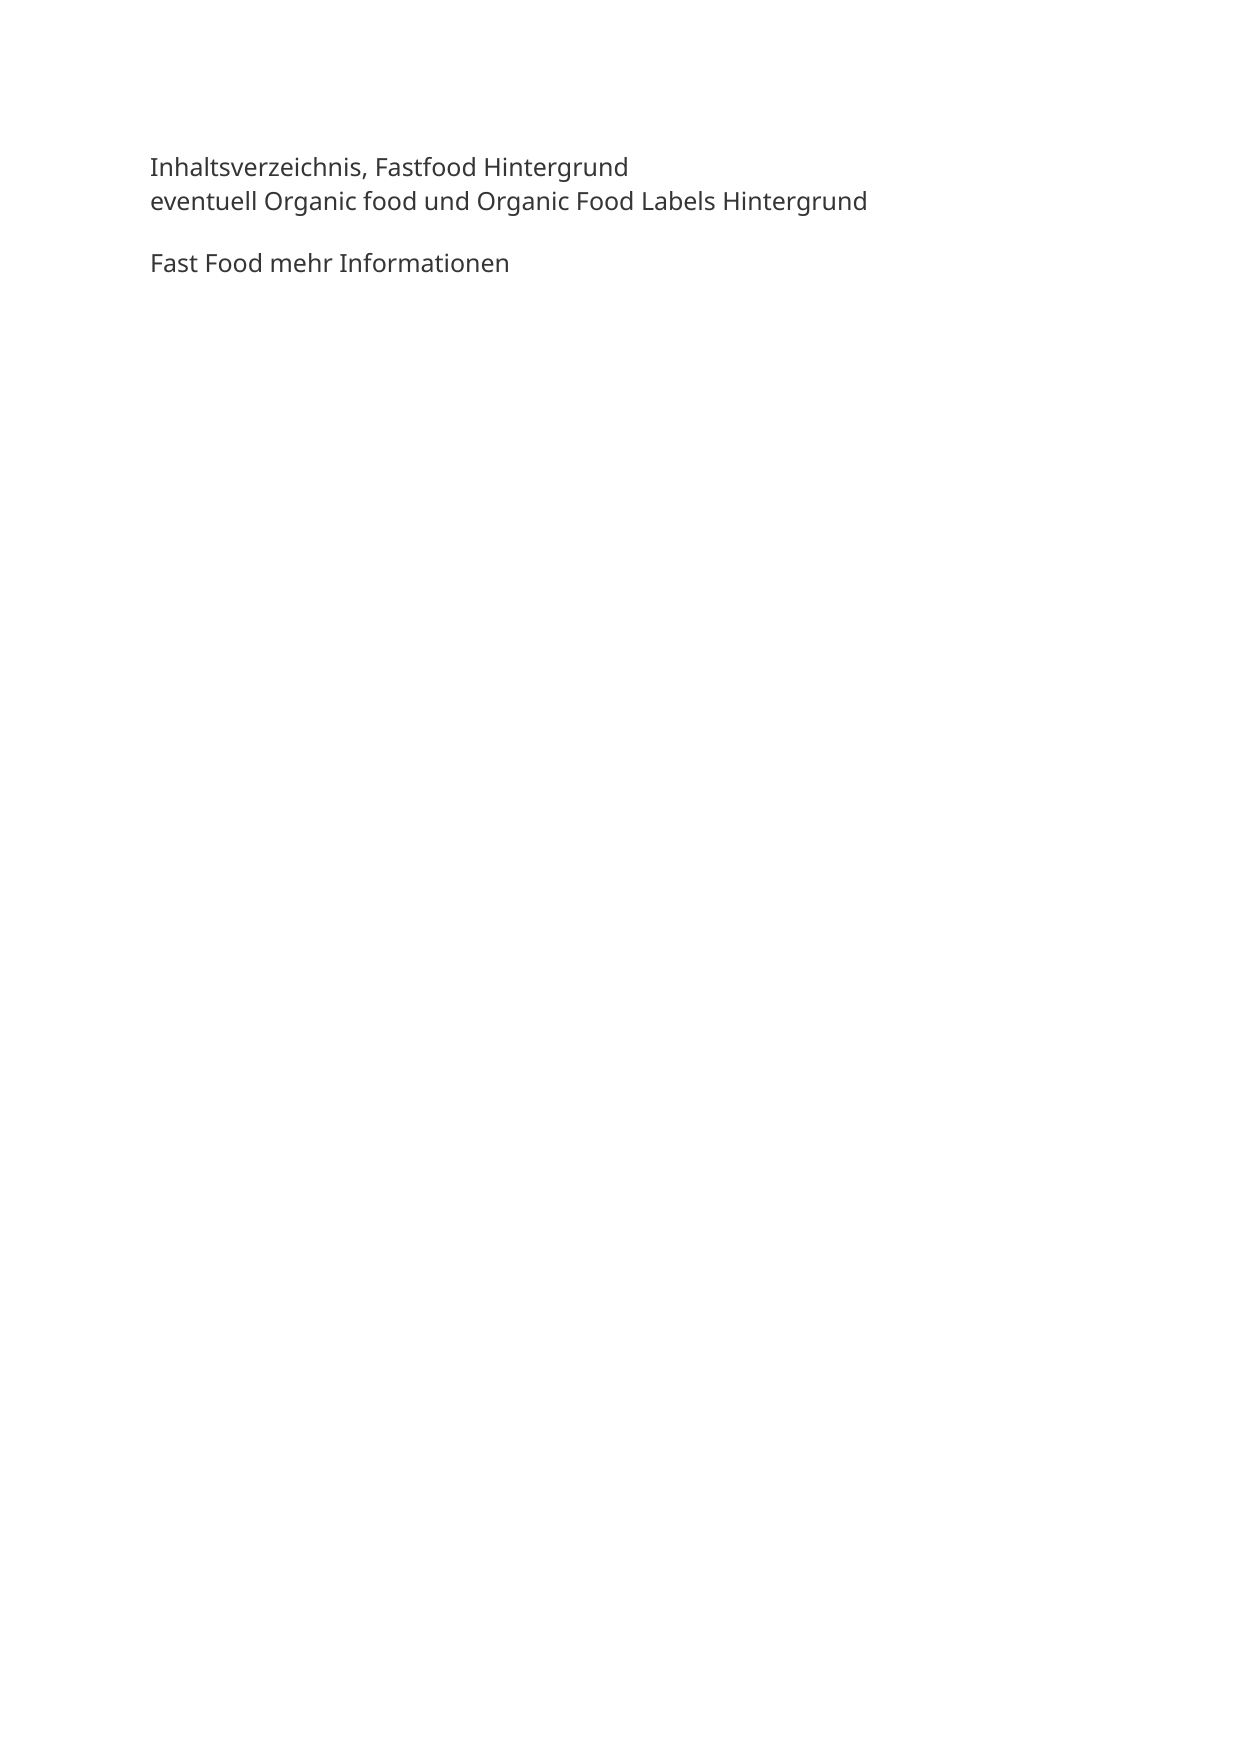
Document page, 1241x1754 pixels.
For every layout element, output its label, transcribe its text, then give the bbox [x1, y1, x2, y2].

text eventuell Organic food und Organic Food Labels Hintergrund [150, 184, 1090, 218]
text Fast Food mehr Informationen [150, 247, 1090, 281]
text Inhaltsverzeichnis, Fastfood Hintergrund [150, 150, 1090, 184]
